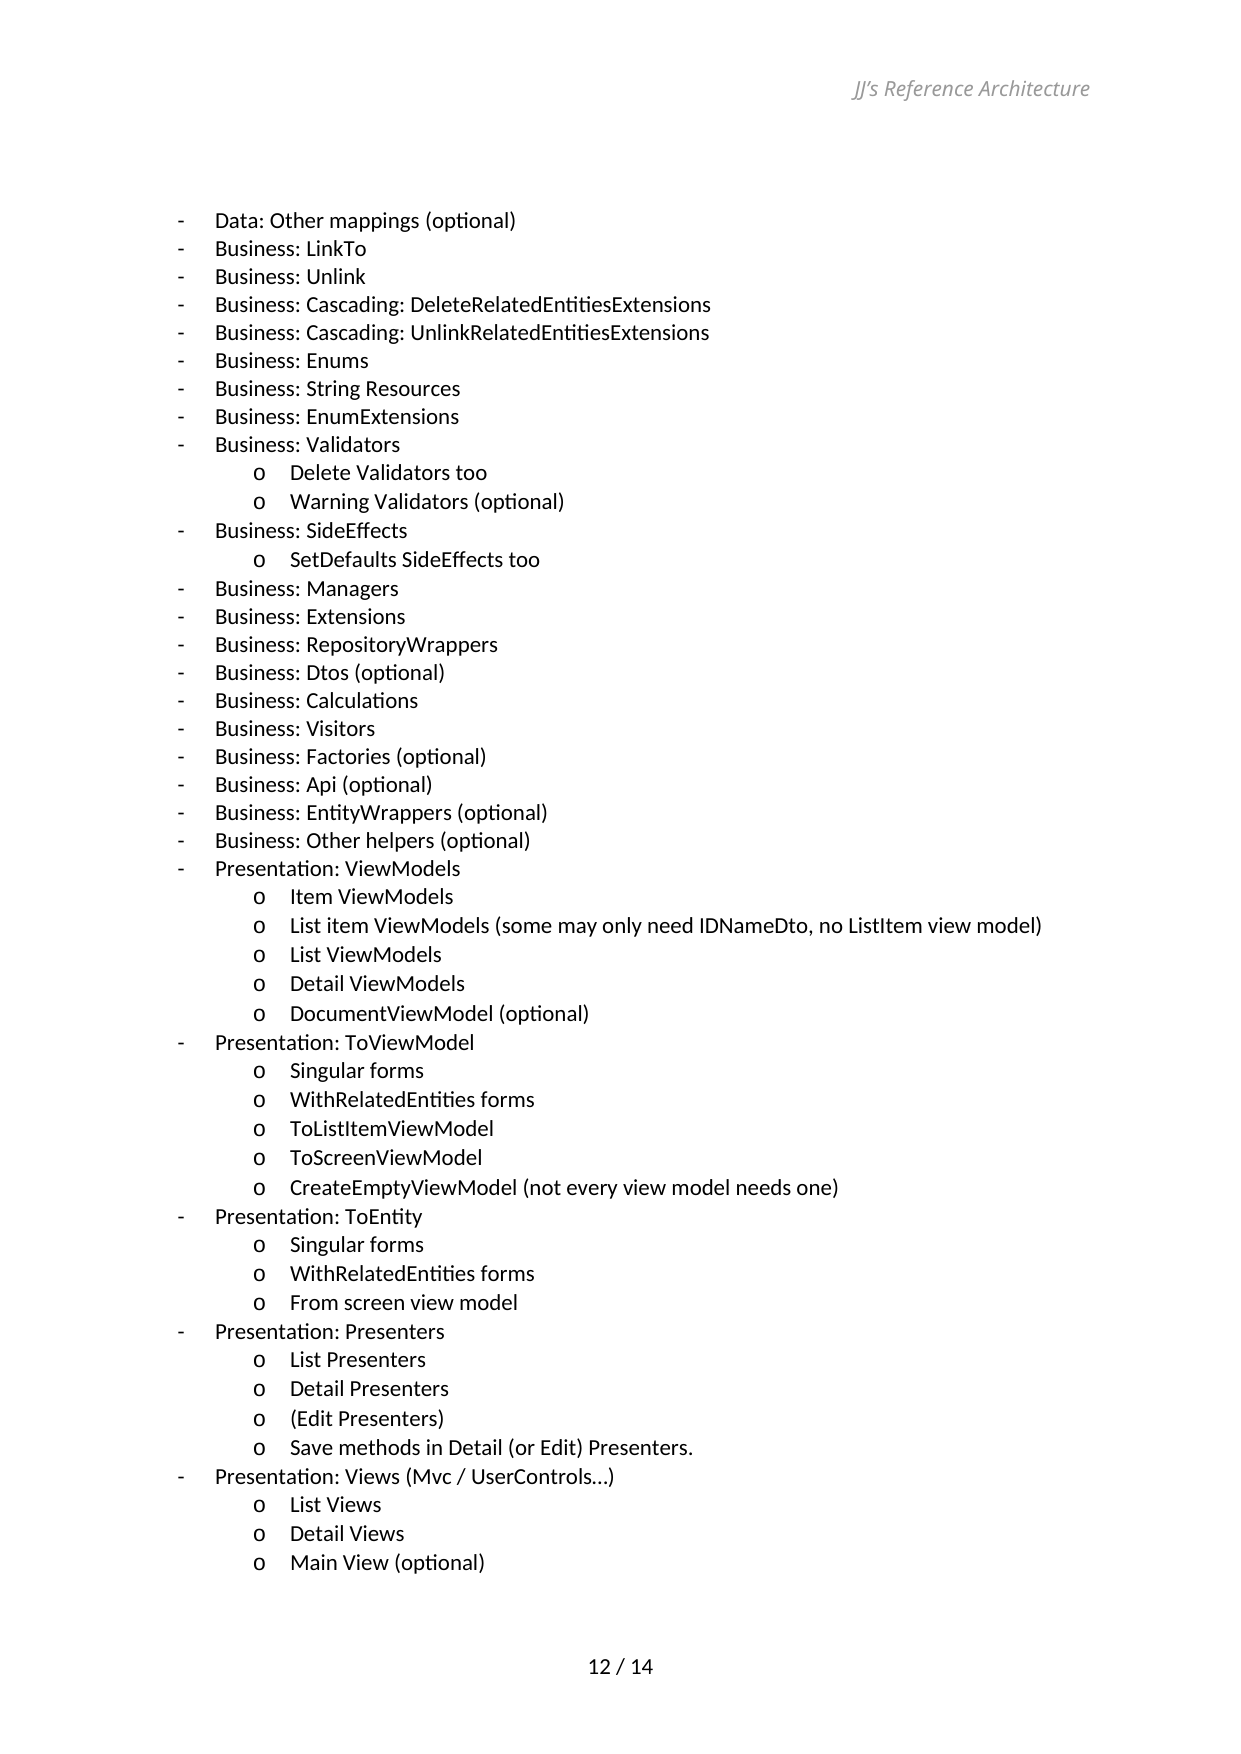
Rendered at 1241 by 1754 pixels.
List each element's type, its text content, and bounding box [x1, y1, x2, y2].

list Business: Other helpers (optional) [177, 826, 1092, 854]
list Business: Extensions [177, 602, 1092, 630]
list Detail Views [252, 1519, 1092, 1548]
list Business: RepositoryWrappers [177, 630, 1092, 658]
list Business: String Resources [177, 374, 1092, 402]
list List Views [252, 1490, 1092, 1519]
list List item ViewModels (some may only need IDNameDto, no ListItem view model) [252, 911, 1092, 940]
list Singular forms [252, 1230, 1092, 1259]
list Business: Unlink [177, 262, 1092, 290]
list Presentation: Presenters [177, 1317, 1092, 1345]
list Presentation: ViewModels [177, 854, 1092, 882]
list Presentation: ToViewModel [177, 1028, 1092, 1056]
list Business: Visitors [177, 714, 1092, 742]
list Main View (optional) [252, 1548, 1092, 1577]
list Item ViewModels [252, 882, 1092, 911]
list WithRelatedEntities forms [252, 1085, 1092, 1114]
list Business: Cascading: UnlinkRelatedEntitiesExtensions [177, 318, 1092, 346]
list Business: Cascading: DeleteRelatedEntitiesExtensions [177, 290, 1092, 318]
list Business: Api (optional) [177, 770, 1092, 798]
list DocumentViewModel (optional) [252, 999, 1092, 1028]
list Detail ViewModels [252, 969, 1092, 999]
list Business: SideEffects [177, 517, 1092, 545]
list Business: Validators [177, 430, 1092, 458]
list Business: Dtos (optional) [177, 658, 1092, 686]
list Business: LinkTo [177, 234, 1092, 262]
list Presentation: Views (Mvc / UserControls…) [177, 1462, 1092, 1490]
list Data: Other mappings (optional) [177, 206, 1092, 234]
list ToListItemViewModel [252, 1114, 1092, 1143]
list Singular forms [252, 1056, 1092, 1085]
list CreateEmptyViewModel (not every view model needs one) [252, 1173, 1092, 1202]
list Business: EnumExtensions [177, 402, 1092, 430]
list List Presenters [252, 1345, 1092, 1374]
list Save methods in Detail (or Edit) Presenters. [252, 1433, 1092, 1462]
list Business: Factories (optional) [177, 742, 1092, 770]
list List ViewModels [252, 940, 1092, 969]
list ToScreenViewModel [252, 1143, 1092, 1173]
list Business: Calculations [177, 686, 1092, 714]
list Presentation: ToEntity [177, 1202, 1092, 1230]
list Business: Enums [177, 346, 1092, 374]
list From screen view model [252, 1288, 1092, 1317]
list (Edit Presenters) [252, 1404, 1092, 1433]
list Delete Validators too [252, 458, 1092, 487]
list Business: EntityWrappers (optional) [177, 798, 1092, 826]
list Warning Validators (optional) [252, 487, 1092, 517]
list SetDefaults SideEffects too [252, 545, 1092, 574]
list Business: Managers [177, 574, 1092, 602]
list Detail Presenters [252, 1374, 1092, 1404]
list WithRelatedEntities forms [252, 1259, 1092, 1288]
